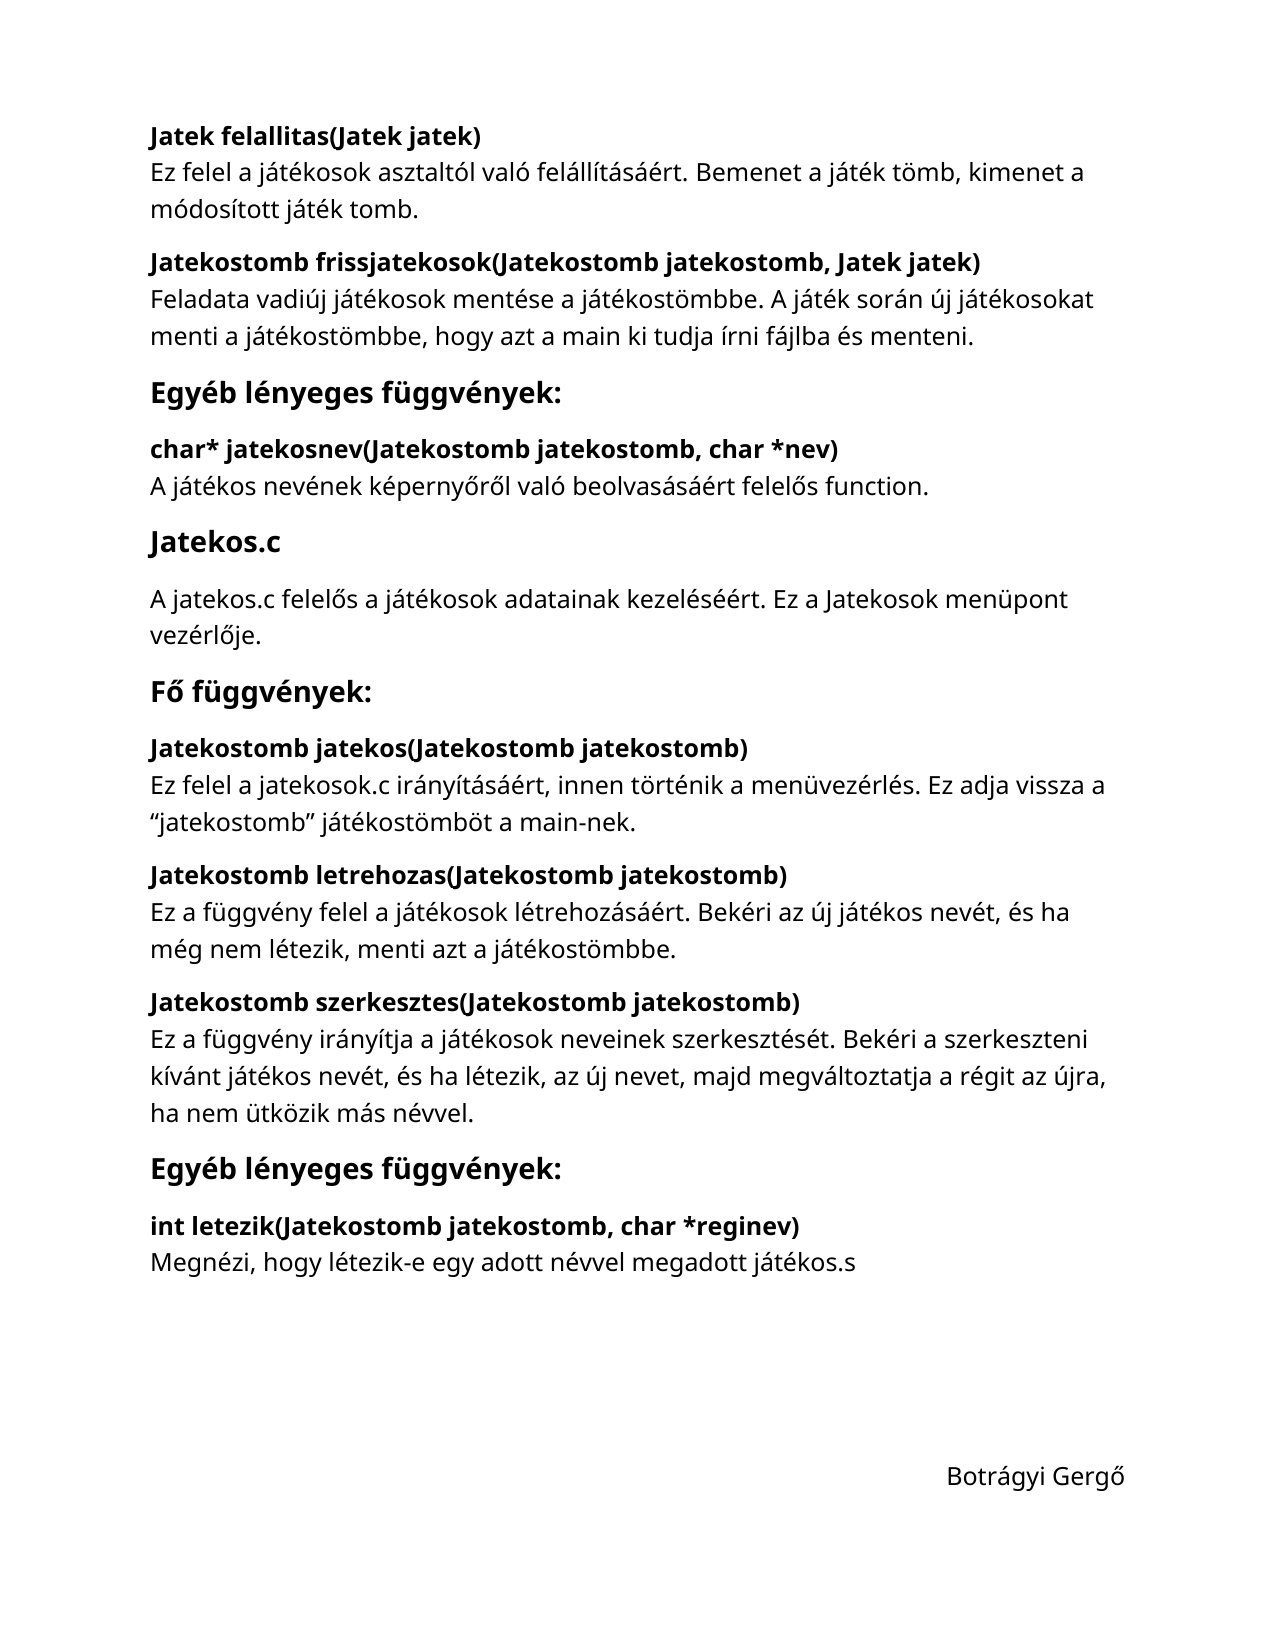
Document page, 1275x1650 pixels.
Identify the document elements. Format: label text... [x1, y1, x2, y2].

text Ez a függvény felel a játékosok létrehozásáért. Bekéri az új játékos nevét, és ha még nem létezik, menti azt a játékostömbbe. [150, 895, 1125, 966]
text Egyéb lényeges függvények: [150, 372, 1125, 412]
text Botrágyi Gergő [150, 1459, 1125, 1493]
text Jatekostomb jatekos(Jatekostomb jatekostomb) [150, 731, 1125, 765]
text A jatekos.c felelős a játékosok adatainak kezeléséért. Ez a Jatekosok menüpont vezérlője. [150, 581, 1125, 652]
text Ez felel a jatekosok.c irányításáért, innen történik a menüvezérlés. Ez adja vissza a “jatekostomb” játékostömböt a main-nek. [150, 768, 1125, 838]
text Jatek felallitas(Jatek jatek) [150, 118, 1125, 152]
text Jatekostomb letrehozas(Jatekostomb jatekostomb) [150, 858, 1125, 892]
text Jatekostomb szerkesztes(Jatekostomb jatekostomb) [150, 985, 1125, 1019]
text Fő függvények: [150, 671, 1125, 711]
text Jatekos.c [150, 522, 1125, 561]
text Ez a függvény irányítja a játékosok neveinek szerkesztését. Bekéri a szerkeszteni kívánt játékos nevét, és ha létezik, az új nevet, majd megváltoztatja a régit az újra, ha nem ütközik más névvel. [150, 1022, 1125, 1129]
text int letezik(Jatekostomb jatekostomb, char *reginev) [150, 1208, 1125, 1242]
text Megnézi, hogy létezik-e egy adott névvel megadott játékos.s [150, 1245, 1125, 1279]
text Jatekostomb frissjatekosok(Jatekostomb jatekostomb, Jatek jatek) [150, 245, 1125, 279]
text Ez felel a játékosok asztaltól való felállításáért. Bemenet a játék tömb, kimenet a módosított játék tomb. [150, 155, 1125, 226]
text Egyéb lényeges függvények: [150, 1149, 1125, 1188]
text char* jatekosnev(Jatekostomb jatekostomb, char *nev) [150, 432, 1125, 466]
text Feladata vadiúj játékosok mentése a játékostömbbe. A játék során új játékosokat menti a játékostömbbe, hogy azt a main ki tudja írni fájlba és menteni. [150, 282, 1125, 353]
text A játékos nevének képernyőről való beolvasásáért felelős function. [150, 468, 1125, 502]
